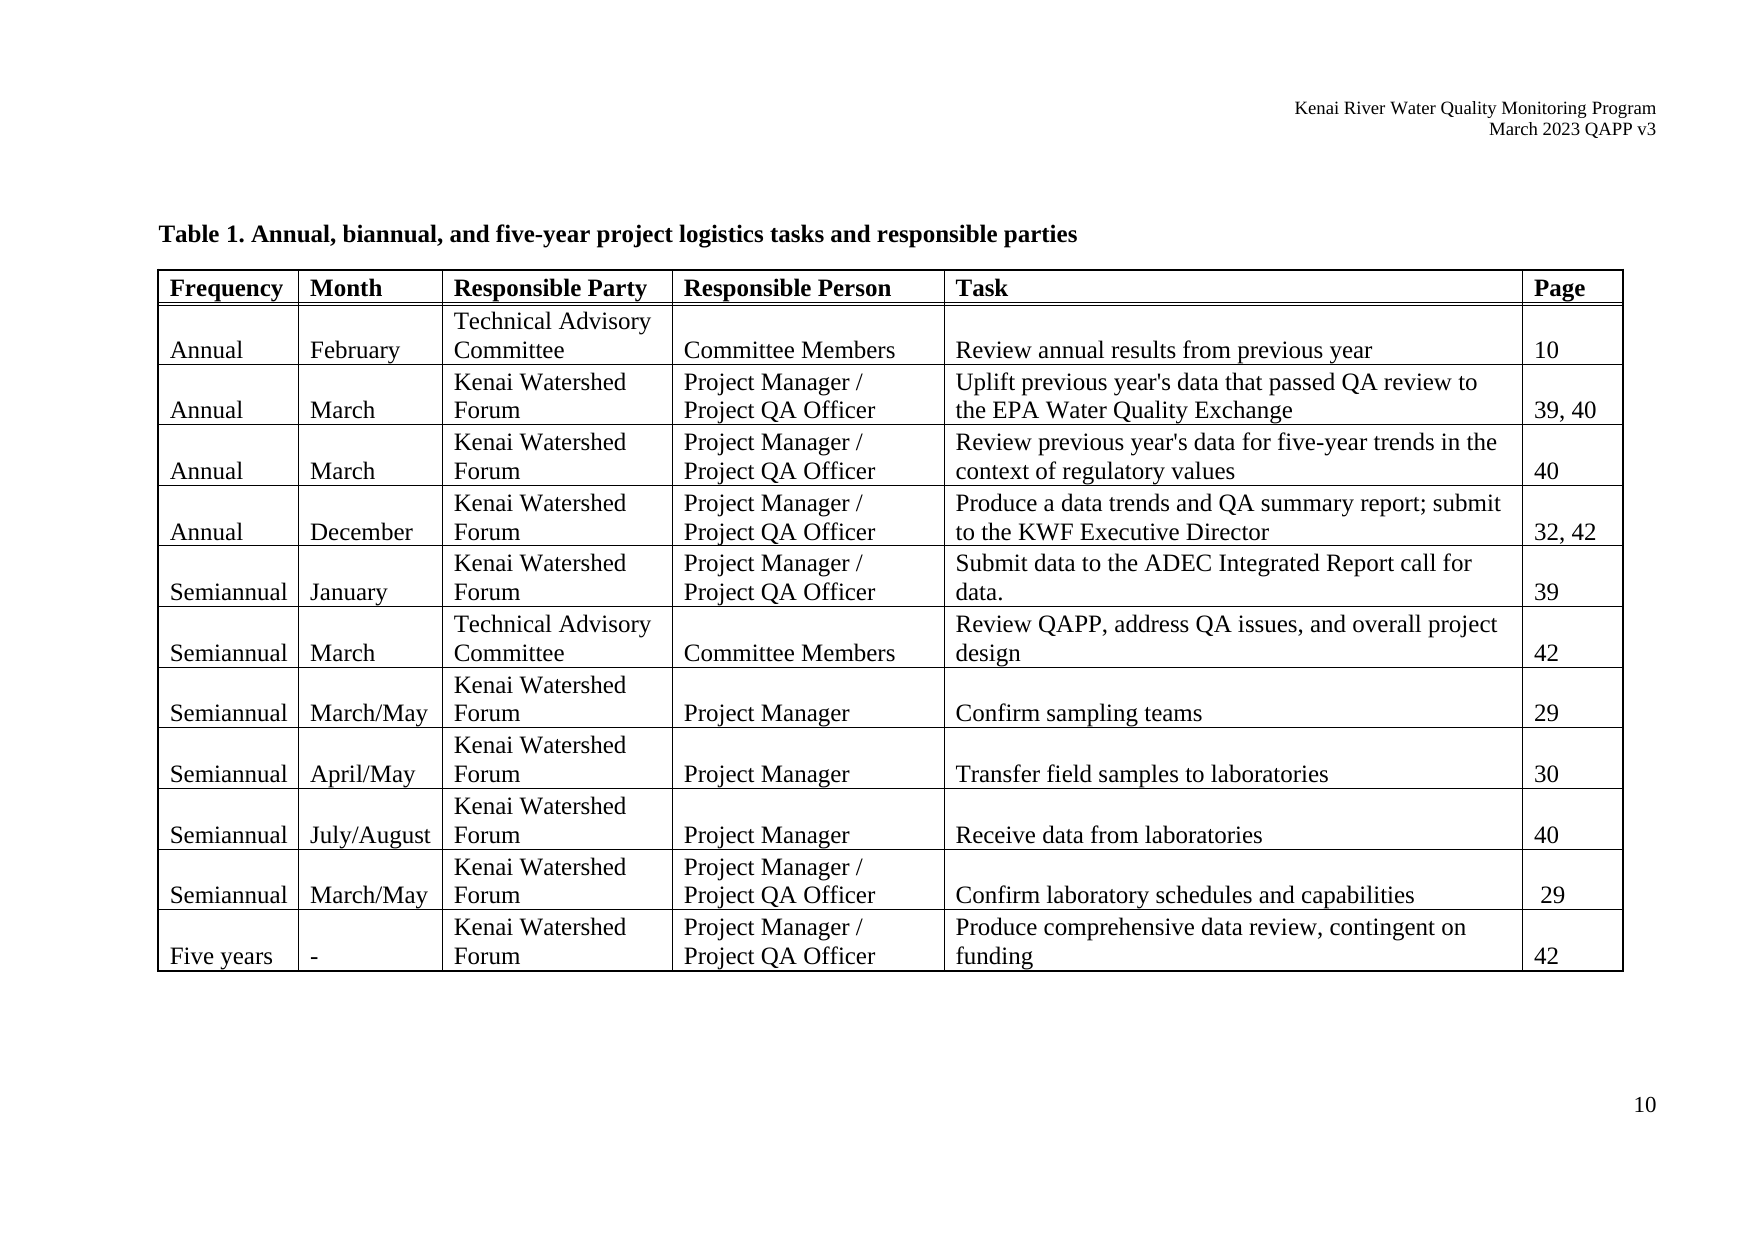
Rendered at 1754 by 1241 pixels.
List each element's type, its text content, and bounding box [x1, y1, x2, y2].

table_cell Annual [159, 365, 298, 424]
table_cell March [299, 607, 442, 667]
table_cell Confirm sampling teams [945, 668, 1522, 727]
table_header Month [299, 271, 442, 301]
table_cell Project Manager / Project QA Officer [673, 365, 944, 424]
table_cell March/May [299, 850, 442, 909]
table_cell 29 [1523, 850, 1622, 909]
table_cell January [299, 546, 442, 606]
table_header Task [945, 271, 1522, 301]
table_cell Project Manager / Project QA Officer [673, 486, 944, 545]
table_header Page [1523, 271, 1622, 301]
table_cell 39 [1523, 546, 1622, 606]
table_cell Project Manager [673, 728, 944, 788]
table_cell Project Manager [673, 668, 944, 727]
table_cell - [299, 910, 442, 970]
table_cell Uplift previous year's data that passed QA review to the EPA Water Quality Exchange [945, 365, 1522, 424]
table_cell Project Manager / Project QA Officer [673, 546, 944, 606]
table_cell 40 [1523, 789, 1622, 848]
table_cell Kenai Watershed Forum [443, 365, 672, 424]
table_cell 30 [1523, 728, 1622, 788]
table_cell Kenai Watershed Forum [443, 728, 672, 788]
table_cell Kenai Watershed Forum [443, 546, 672, 606]
table_cell Project Manager / Project QA Officer [673, 850, 944, 909]
table_cell April/May [299, 728, 442, 788]
table_cell Kenai Watershed Forum [443, 486, 672, 545]
table_cell Committee Members [673, 607, 944, 667]
table_cell 10 [1523, 306, 1622, 363]
table_cell February [299, 306, 442, 363]
table_cell Technical Advisory Committee [443, 306, 672, 363]
table_cell March [299, 425, 442, 485]
table_cell Annual [159, 425, 298, 485]
table_cell Semiannual [159, 728, 298, 788]
table_cell 32, 42 [1523, 486, 1622, 545]
table_cell Kenai Watershed Forum [443, 789, 672, 848]
table_cell 42 [1523, 607, 1622, 667]
table_cell Semiannual [159, 546, 298, 606]
table_cell 39, 40 [1523, 365, 1622, 424]
table_cell Committee Members [673, 306, 944, 363]
table_cell Kenai Watershed Forum [443, 425, 672, 485]
table_cell Annual [159, 306, 298, 363]
table_cell Confirm laboratory schedules and capabilities [945, 850, 1522, 909]
table_cell Transfer field samples to laboratories [945, 728, 1522, 788]
table_cell Produce a data trends and QA summary report; submit to the KWF Executive Director [945, 486, 1522, 545]
table_cell Review previous year's data for five-year trends in the context of regulatory values [945, 425, 1522, 485]
table_cell Kenai Watershed Forum [443, 910, 672, 970]
table_cell Semiannual [159, 789, 298, 848]
table_cell Project Manager / Project QA Officer [673, 910, 944, 970]
table_cell 29 [1523, 668, 1622, 727]
table_cell March/May [299, 668, 442, 727]
table_cell Annual [159, 486, 298, 545]
table_cell Receive data from laboratories [945, 789, 1522, 848]
table_cell Five years [159, 910, 298, 970]
table_cell Project Manager [673, 789, 944, 848]
table_cell Project Manager / Project QA Officer [673, 425, 944, 485]
table_cell July/August [299, 789, 442, 848]
table_cell December [299, 486, 442, 545]
table_cell Kenai Watershed Forum [443, 668, 672, 727]
table_cell Submit data to the ADEC Integrated Report call for data. [945, 546, 1522, 606]
table_cell Review QAPP, address QA issues, and overall project design [945, 607, 1522, 667]
table_header Responsible Person [673, 271, 944, 301]
table_cell 42 [1523, 910, 1622, 970]
table_header Responsible Party [443, 271, 672, 301]
table_cell Technical Advisory Committee [443, 607, 672, 667]
table_cell Review annual results from previous year [945, 306, 1522, 363]
table_cell Kenai Watershed Forum [443, 850, 672, 909]
table_header Frequency [159, 271, 298, 301]
table_cell Semiannual [159, 607, 298, 667]
table_cell 40 [1523, 425, 1622, 485]
table_cell March [299, 365, 442, 424]
table_cell Semiannual [159, 850, 298, 909]
table_cell Produce comprehensive data review, contingent on funding [945, 910, 1522, 970]
table_cell Semiannual [159, 668, 298, 727]
text Table 1. Annual, biannual, and five-year project logistics tasks and responsible parties [158, 219, 1656, 248]
